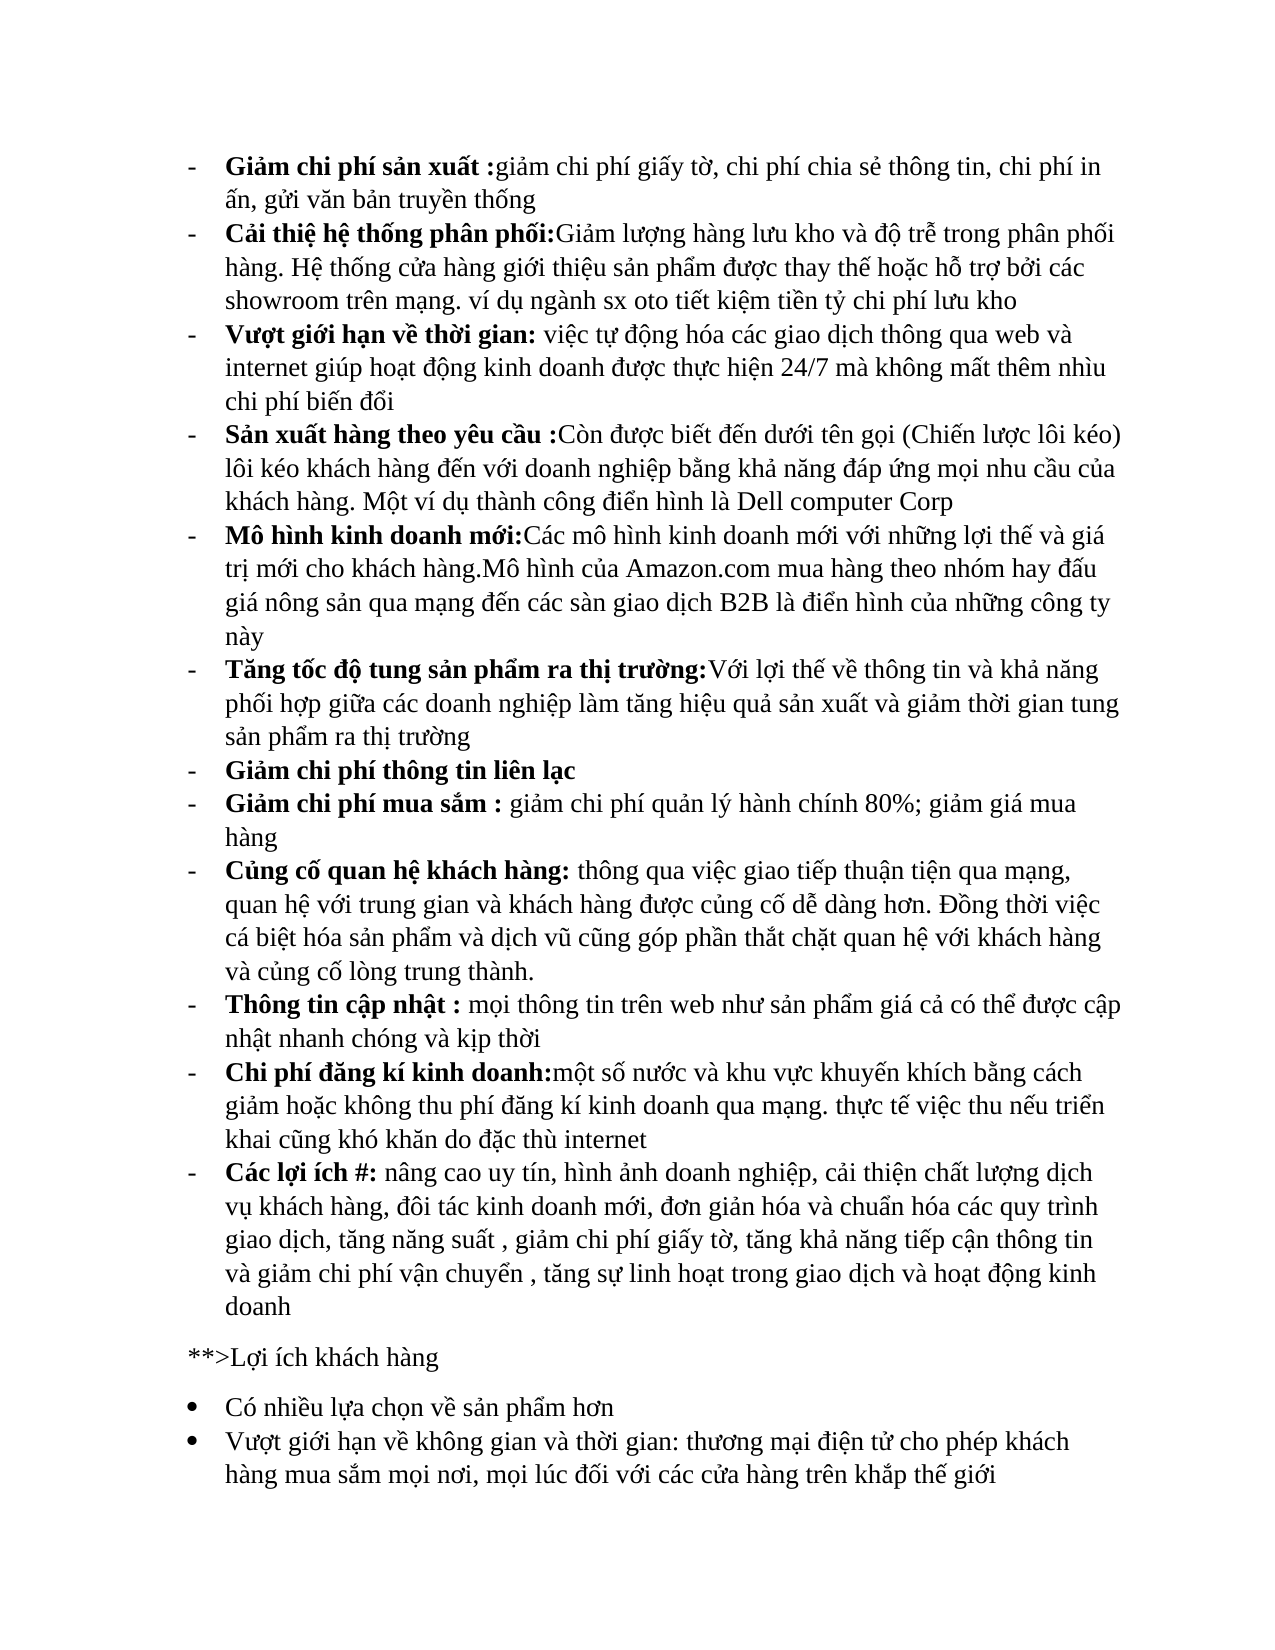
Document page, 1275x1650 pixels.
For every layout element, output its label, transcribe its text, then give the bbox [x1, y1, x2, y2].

list Mô hình kinh doanh mới:Các mô hình kinh doanh mới với những lợi thế và giá trị mới cho khách hàng.Mô hình của Amazon.com mua hàng theo nhóm hay đấu giá nông sản qua mạng đến các sàn giao dịch B2B là điển hình của những công ty này [187, 519, 1125, 651]
list Chi phí đăng kí kinh doanh:một số nước và khu vực khuyến khích bằng cách giảm hoặc không thu phí đăng kí kinh doanh qua mạng. thực tế việc thu nếu triển khai cũng khó khăn do đặc thù internet [187, 1056, 1125, 1154]
list Sản xuất hàng theo yêu cầu :Còn được biết đến dưới tên gọi (Chiến lược lôi kéo) lôi kéo khách hàng đến với doanh nghiệp bằng khả năng đáp ứng mọi nhu cầu của khách hàng. Một ví dụ thành công điển hình là Dell computer Corp [187, 418, 1125, 517]
list Cải thiệ hệ thống phân phối:Giảm lượng hàng lưu kho và độ trễ trong phân phối hàng. Hệ thống cửa hàng giới thiệu sản phẩm được thay thế hoặc hỗ trợ bởi các showroom trên mạng. ví dụ ngành sx oto tiết kiệm tiền tỷ chi phí lưu kho [187, 217, 1125, 315]
text **>Lợi ích khách hàng [187, 1341, 1125, 1372]
list Giảm chi phí thông tin liên lạc [187, 754, 1125, 785]
list Thông tin cập nhật : mọi thông tin trên web như sản phẩm giá cả có thể được cập nhật nhanh chóng và kịp thời [187, 988, 1125, 1053]
list Vượt giới hạn về thời gian: việc tự động hóa các giao dịch thông qua web và internet giúp hoạt động kinh doanh được thực hiện 24/7 mà không mất thêm nhìu chi phí biến đổi [187, 318, 1125, 416]
list Có nhiều lựa chọn về sản phẩm hơn [187, 1391, 1125, 1422]
list Vượt giới hạn về không gian và thời gian: thương mại điện tử cho phép khách hàng mua sắm mọi nơi, mọi lúc đối với các cửa hàng trên khắp thế giới [187, 1424, 1125, 1489]
list Tăng tốc độ tung sản phẩm ra thị trường:Với lợi thế về thông tin và khả năng phối hợp giữa các doanh nghiệp làm tăng hiệu quả sản xuất và giảm thời gian tung sản phẩm ra thị trường [187, 653, 1125, 751]
list Củng cố quan hệ khách hàng: thông qua việc giao tiếp thuận tiện qua mạng, quan hệ với trung gian và khách hàng được củng cố dễ dàng hơn. Đồng thời việc cá biệt hóa sản phẩm và dịch vũ cũng góp phần thắt chặt quan hệ với khách hàng và củng cố lòng trung thành. [187, 854, 1125, 986]
list Giảm chi phí mua sắm : giảm chi phí quản lý hành chính 80%; giảm giá mua hàng [187, 787, 1125, 852]
list Các lợi ích #: nâng cao uy tín, hình ảnh doanh nghiệp, cải thiện chất lượng dịch vụ khách hàng, đôi tác kinh doanh mới, đơn giản hóa và chuẩn hóa các quy trình giao dịch, tăng năng suất , giảm chi phí giấy tờ, tăng khả năng tiếp cận thông tin và giảm chi phí vận chuyển , tăng sự linh hoạt trong giao dịch và hoạt động kinh doanh [187, 1156, 1125, 1322]
list Giảm chi phí sản xuất :giảm chi phí giấy tờ, chi phí chia sẻ thông tin, chi phí in ấn, gửi văn bản truyền thống [187, 150, 1125, 215]
